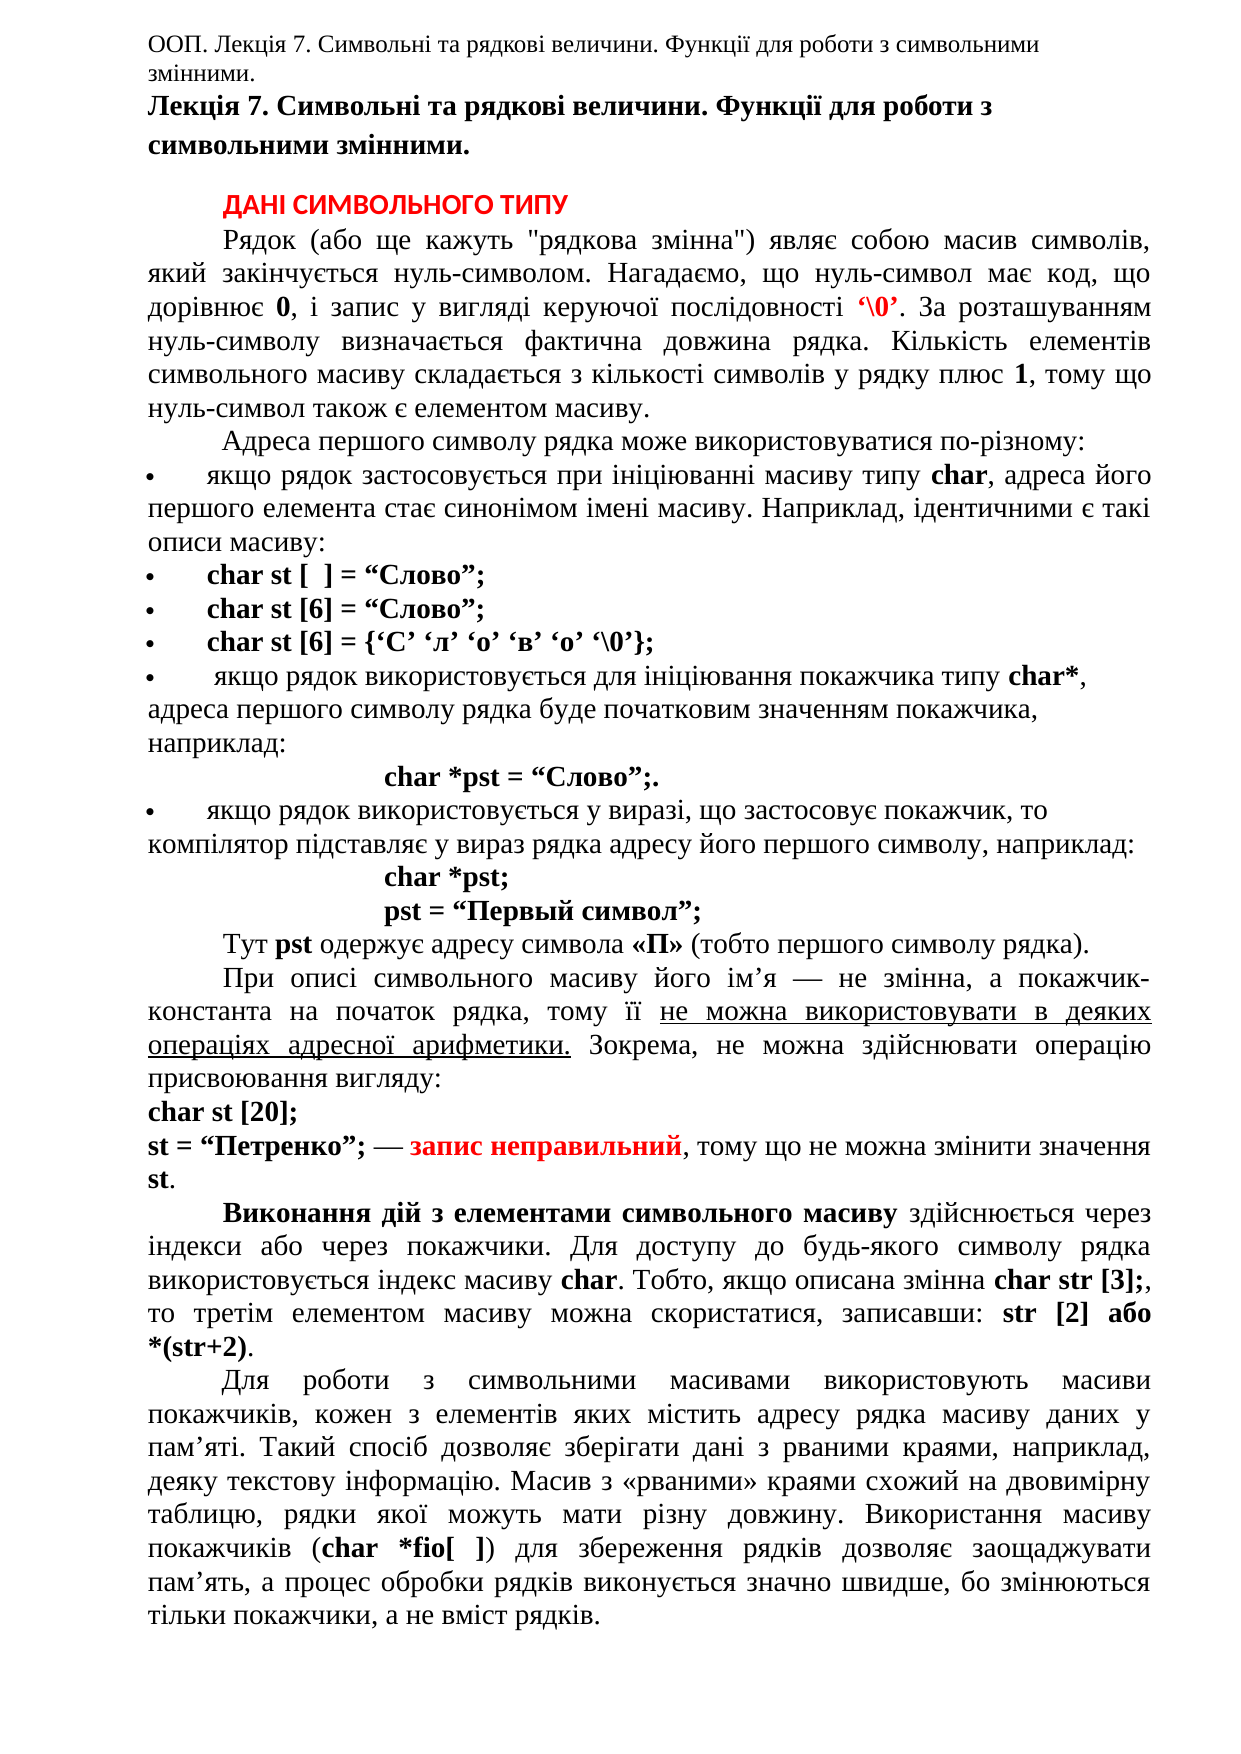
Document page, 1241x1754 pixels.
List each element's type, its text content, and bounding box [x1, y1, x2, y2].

text Виконання дій з елементами символьного масиву здійснюється через індекси або через покажчики. Для доступу до будь-якого символу рядка використовується індекс масиву char. Тобто, якщо описана змінна char str [3];, то третім елементом масиву можна скористатися, записавши: str [2] або *(str+2). [148, 1195, 1152, 1362]
text Лекція 7. Символьні та рядкові величини. Функції для роботи з символьними змінними. [148, 88, 1152, 161]
list якщо рядок застосовується при ініціюванні масиву типу char, адреса його першого елемента стає синонімом імені масиву. Наприклад, ідентичними є такі описи масиву: [146, 457, 1152, 557]
text char *pst = “Слово”;. [384, 759, 1152, 792]
text Тут pst одержує адресу символа «П» (тобто першого символу рядка). [148, 926, 1152, 960]
text st = “Петренко”; — запис неправильний, тому що не можна змінити значення st. [148, 1128, 1152, 1195]
list char st [6] = {‘С’ ‘л’ ‘о’ ‘в’ ‘о’ ‘\0’}; [146, 624, 1152, 658]
text Рядок (або ще кажуть "рядкова змінна") являє собою масив символів, який закінчується нуль-символом. Нагадаємо, що нуль-символ має код, що дорівнює 0, і запис у вигляді керуючої послідовності ‘\0’. За розташуванням нуль-символу визначається фактична довжина рядка. Кількість елементів символьного масиву складається з кількості символів у рядку плюс 1, тому що нуль-символ також є елементом масиву. [148, 222, 1152, 423]
text ДАНІ СИМВОЛЬНОГО ТИПУ [148, 186, 1152, 222]
text Адреса першого символу рядка може використовуватися по-різному: [148, 423, 1152, 457]
text char st [20]; [148, 1094, 1152, 1128]
list char st [ ] = “Слово”; [146, 557, 1152, 591]
text char *pst; [384, 859, 1152, 893]
text При описі символьного масиву його ім’я — не змінна, а покажчик-константа на початок рядка, тому її не можна використовувати в деяких операціях адресної арифметики. Зокрема, не можна здійснювати операцію присвоювання вигляду: [148, 960, 1152, 1094]
list якщо рядок використовується для ініціювання покажчика типу char*, адреса першого символу рядка буде початковим значенням покажчика, наприклад: [146, 658, 1152, 759]
text pst = “Первый символ”; [384, 893, 1152, 926]
list char st [6] = “Слово”; [146, 591, 1152, 624]
text Для роботи з символьними масивами використовують масиви покажчиків, кожен з елементів яких містить адресу рядка масиву даних у пам’яті. Такий спосіб дозволяє зберігати дані з рваними краями, наприклад, деяку текстову інформацію. Масив з «рваними» краями схожий на двовимірну таблицю, рядки якої можуть мати різну довжину. Використання масиву покажчиків (char *fio[ ]) для збереження рядків дозволяє заощаджувати пам’ять, а процес обробки рядків виконується значно швидше, бо змінюються тільки покажчики, а не вміст рядків. [148, 1362, 1152, 1631]
list якщо рядок використовується у виразі, що застосовує покажчик, то компілятор підставляє у вираз рядка адресу його першого символу, наприклад: [146, 792, 1152, 859]
